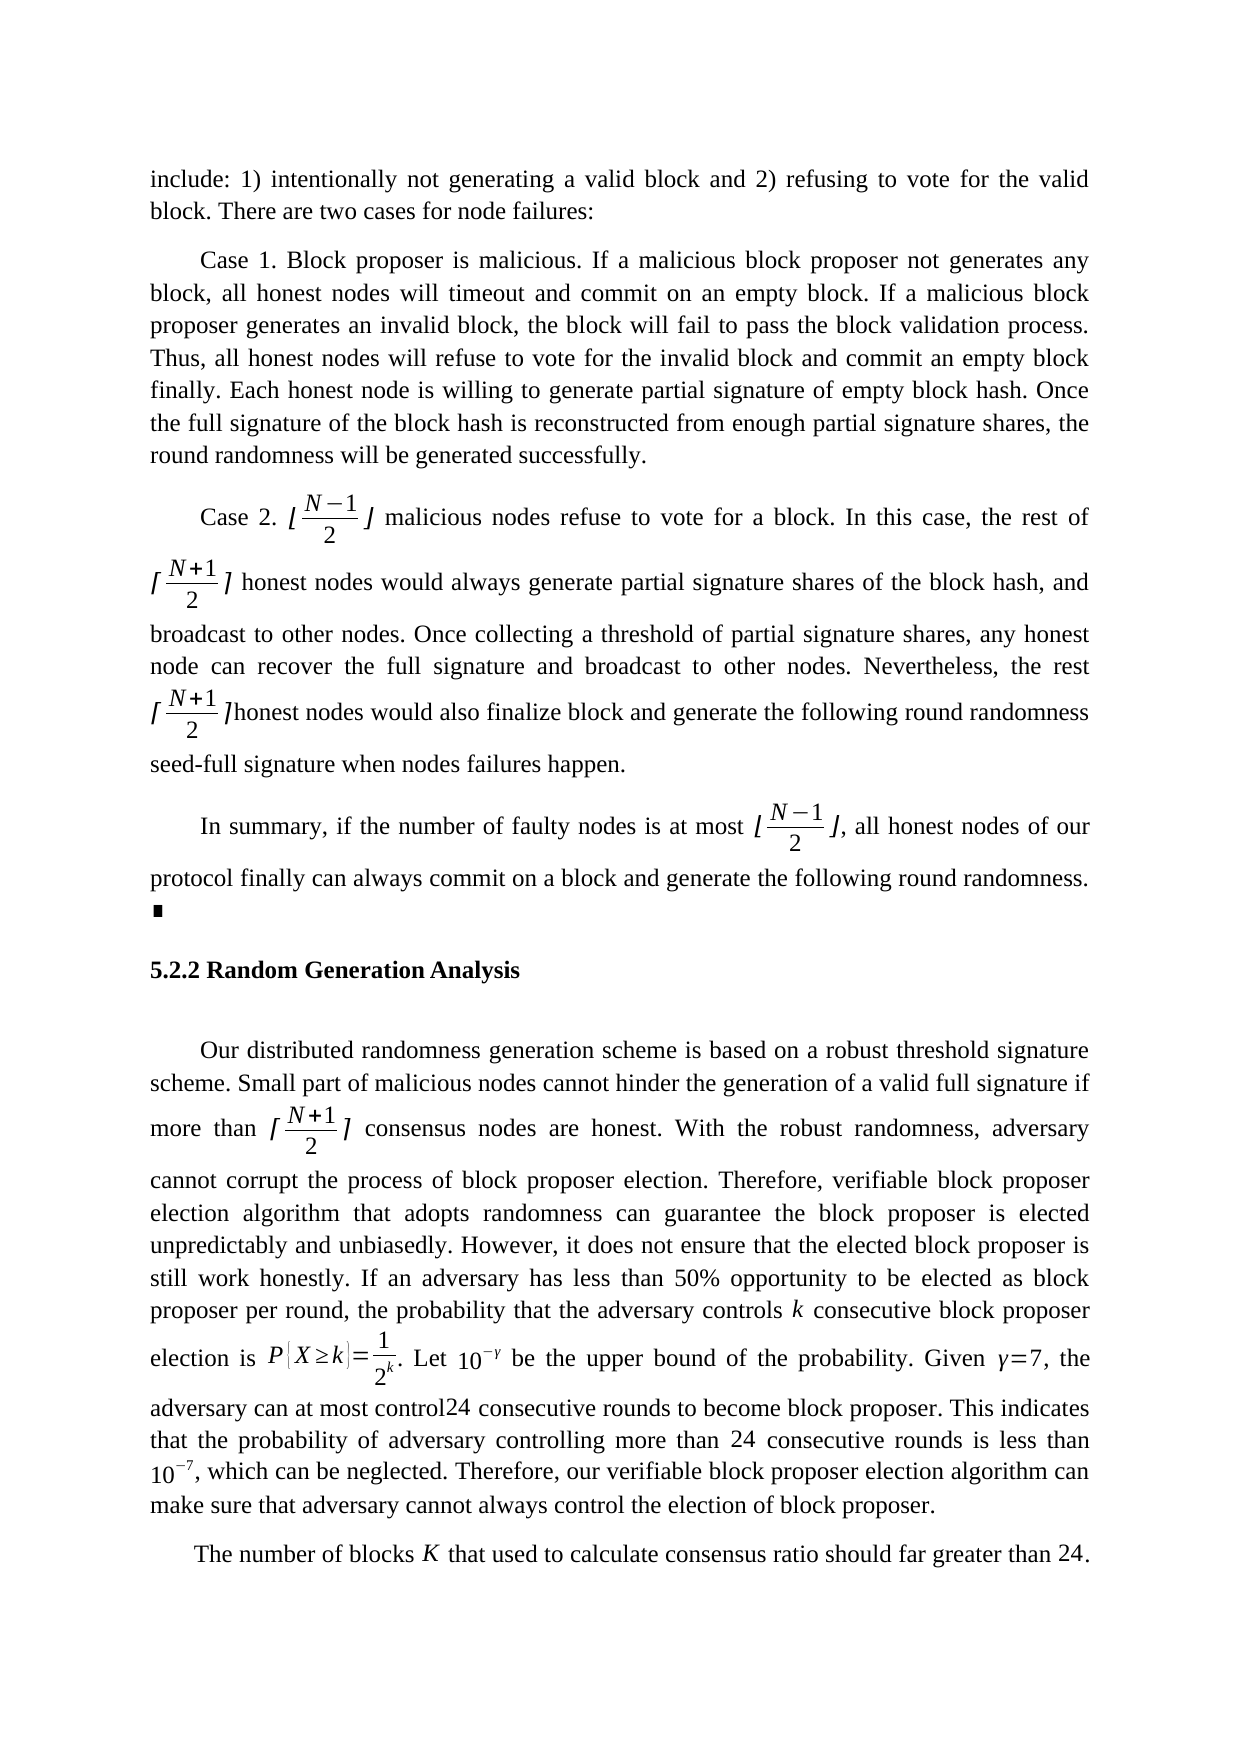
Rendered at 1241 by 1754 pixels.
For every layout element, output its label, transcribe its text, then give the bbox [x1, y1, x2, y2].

subtitle 5.2.2 Random Generation Analysis [150, 953, 1090, 985]
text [150, 162, 1090, 227]
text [150, 1537, 1090, 1569]
text Case 2. malicious nodes refuse to vote for a block. In this case, the rest of honest nodes would always generate partial signature shares of the block hash, and broadcast to other nodes. Once collecting a threshold of partial signature shares, any honest node can recover the full signature and broadcast to other nodes. Nevertheless, the rest honest nodes would also finalize block and generate the following round randomness seed-full signature when nodes failures happen. [150, 487, 1090, 779]
text Our distributed randomness generation scheme is based on a robust threshold signature scheme. Small part of malicious nodes cannot hinder the generation of a valid full signature if more than consensus nodes are honest. With the robust randomness, adversary cannot corrupt the process of block proposer election. Therefore, verifiable block proposer election algorithm that adopts randomness can guarantee the block proposer is elected unpredictably and unbiasedly. However, it does not ensure that the elected block proposer is still work honestly. If an adversary has less than 50% opportunity to be elected as block proposer per round, the probability that the adversary controls consecutive block proposer election is . Let be the upper bound of the probability. Given , the adversary can at most control consecutive rounds to become block proposer. This indicates that the probability of adversary controlling more than consecutive rounds is less than , which can be neglected. Therefore, our verifiable block proposer election algorithm can make sure that adversary cannot always control the election of block proposer. [150, 1033, 1090, 1521]
text In summary, if the number of faulty nodes is at most , all honest nodes of our protocol finally can always commit on a block and generate the following round randomness. [150, 796, 1090, 926]
text Case 1. Block proposer is malicious. If a malicious block proposer not generates any block, all honest nodes will timeout and commit on an empty block. If a malicious block proposer generates an invalid block, the block will fail to pass the block validation process. Thus, all honest nodes will refuse to vote for the invalid block and commit an empty block finally. Each honest node is willing to generate partial signature of empty block hash. Once the full signature of the block hash is reconstructed from enough partial signature shares, the round randomness will be generated successfully. [150, 243, 1090, 471]
